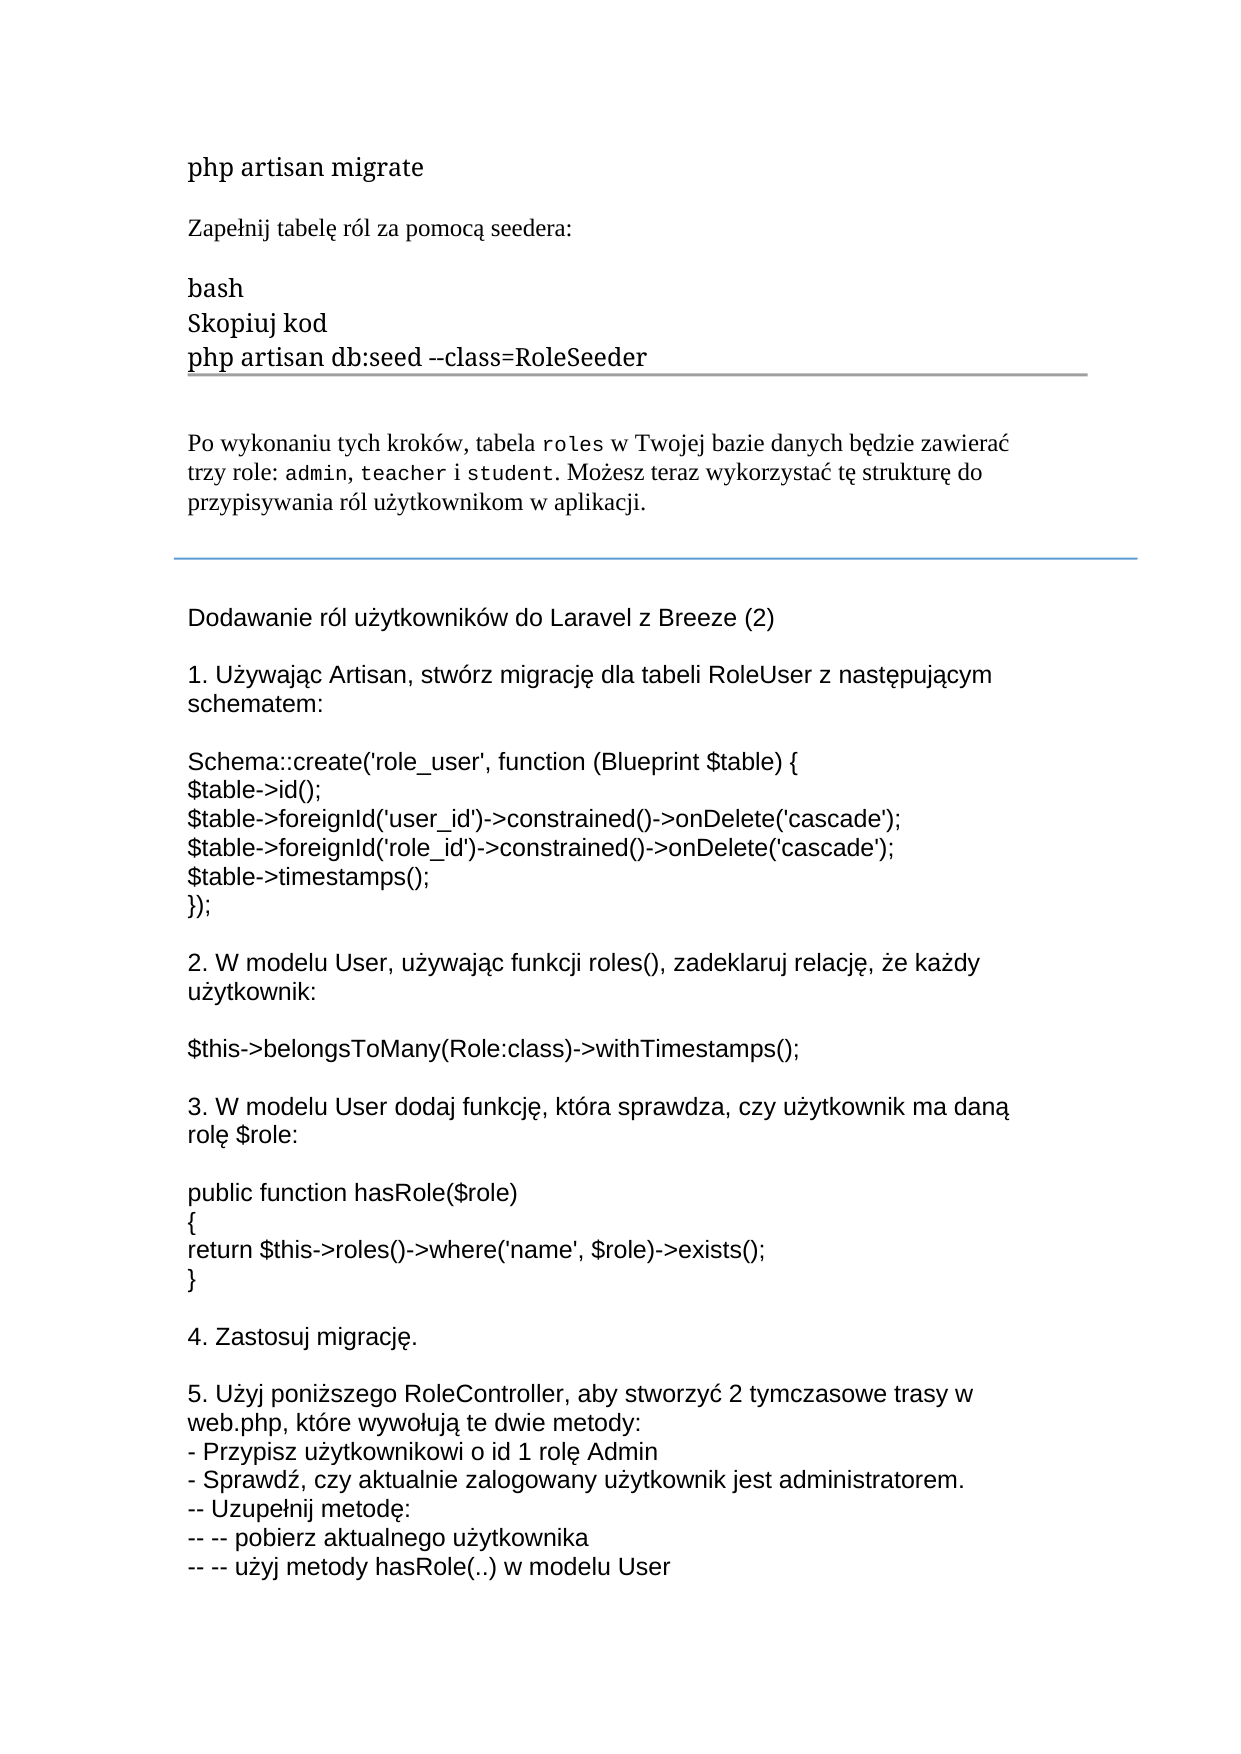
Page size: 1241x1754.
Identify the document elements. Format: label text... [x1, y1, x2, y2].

text bash [187, 271, 1053, 305]
text Po wykonaniu tych kroków, tabela roles w Twojej bazie danych będzie zawierać trzy role: admin, teacher i student. Możesz teraz wykorzystać tę strukturę do przypisywania ról użytkownikom w aplikacji. [187, 428, 1053, 516]
text Zapełnij tabelę ról za pomocą seedera: [187, 213, 1053, 242]
text php artisan migrate [187, 150, 1053, 184]
text php artisan db:seed --class=RoleSeeder [187, 339, 1053, 373]
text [187, 603, 1053, 1580]
text Skopiuj kod [187, 305, 1053, 339]
